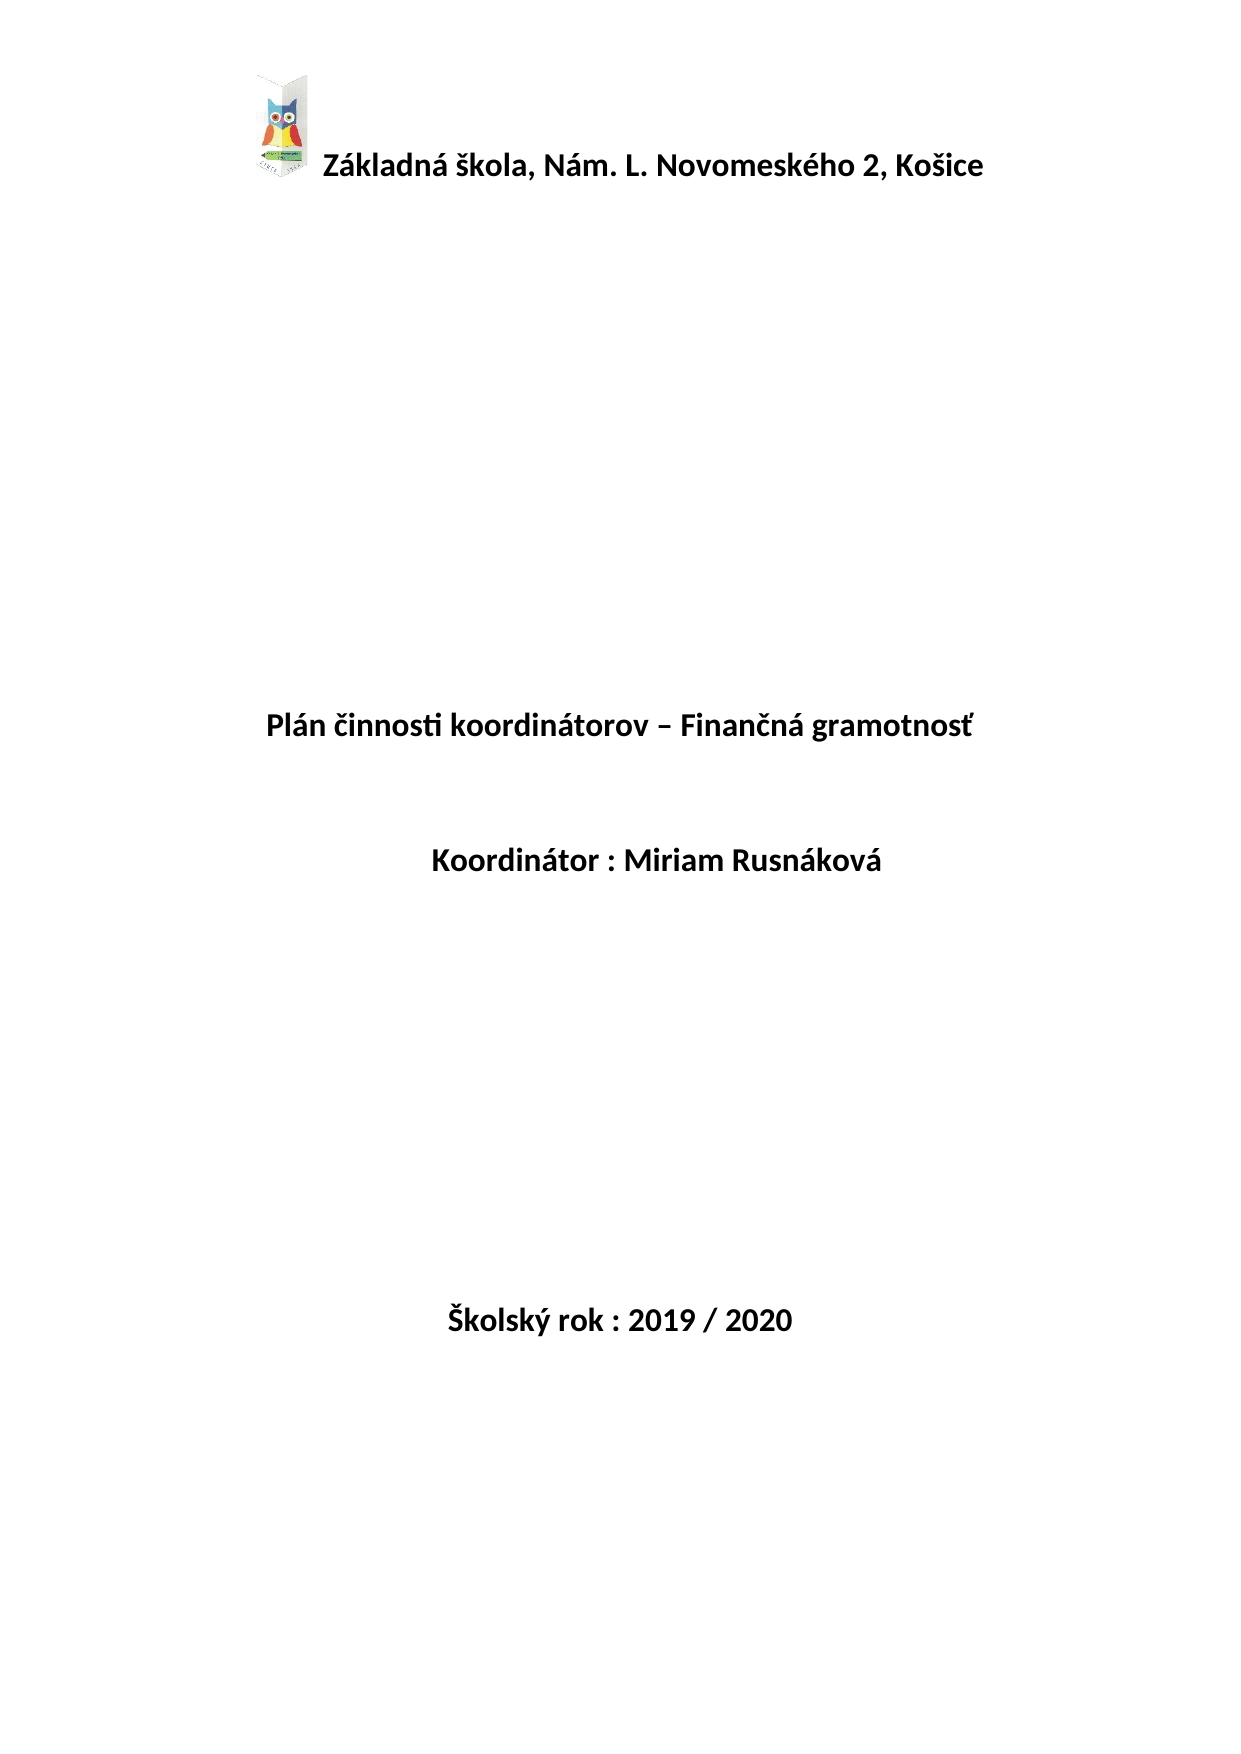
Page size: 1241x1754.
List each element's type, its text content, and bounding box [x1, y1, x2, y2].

text Koordinátor : Miriam Rusnáková [149, 839, 1165, 879]
picture [255, 75, 308, 177]
text Základná škola, Nám. L. Novomeského 2, Košice [75, 75, 1165, 185]
text Školský rok : 2019 / 2020 [75, 1299, 1165, 1340]
text Plán činnosti koordinátorov – Finančná gramotnosť [75, 703, 1165, 744]
